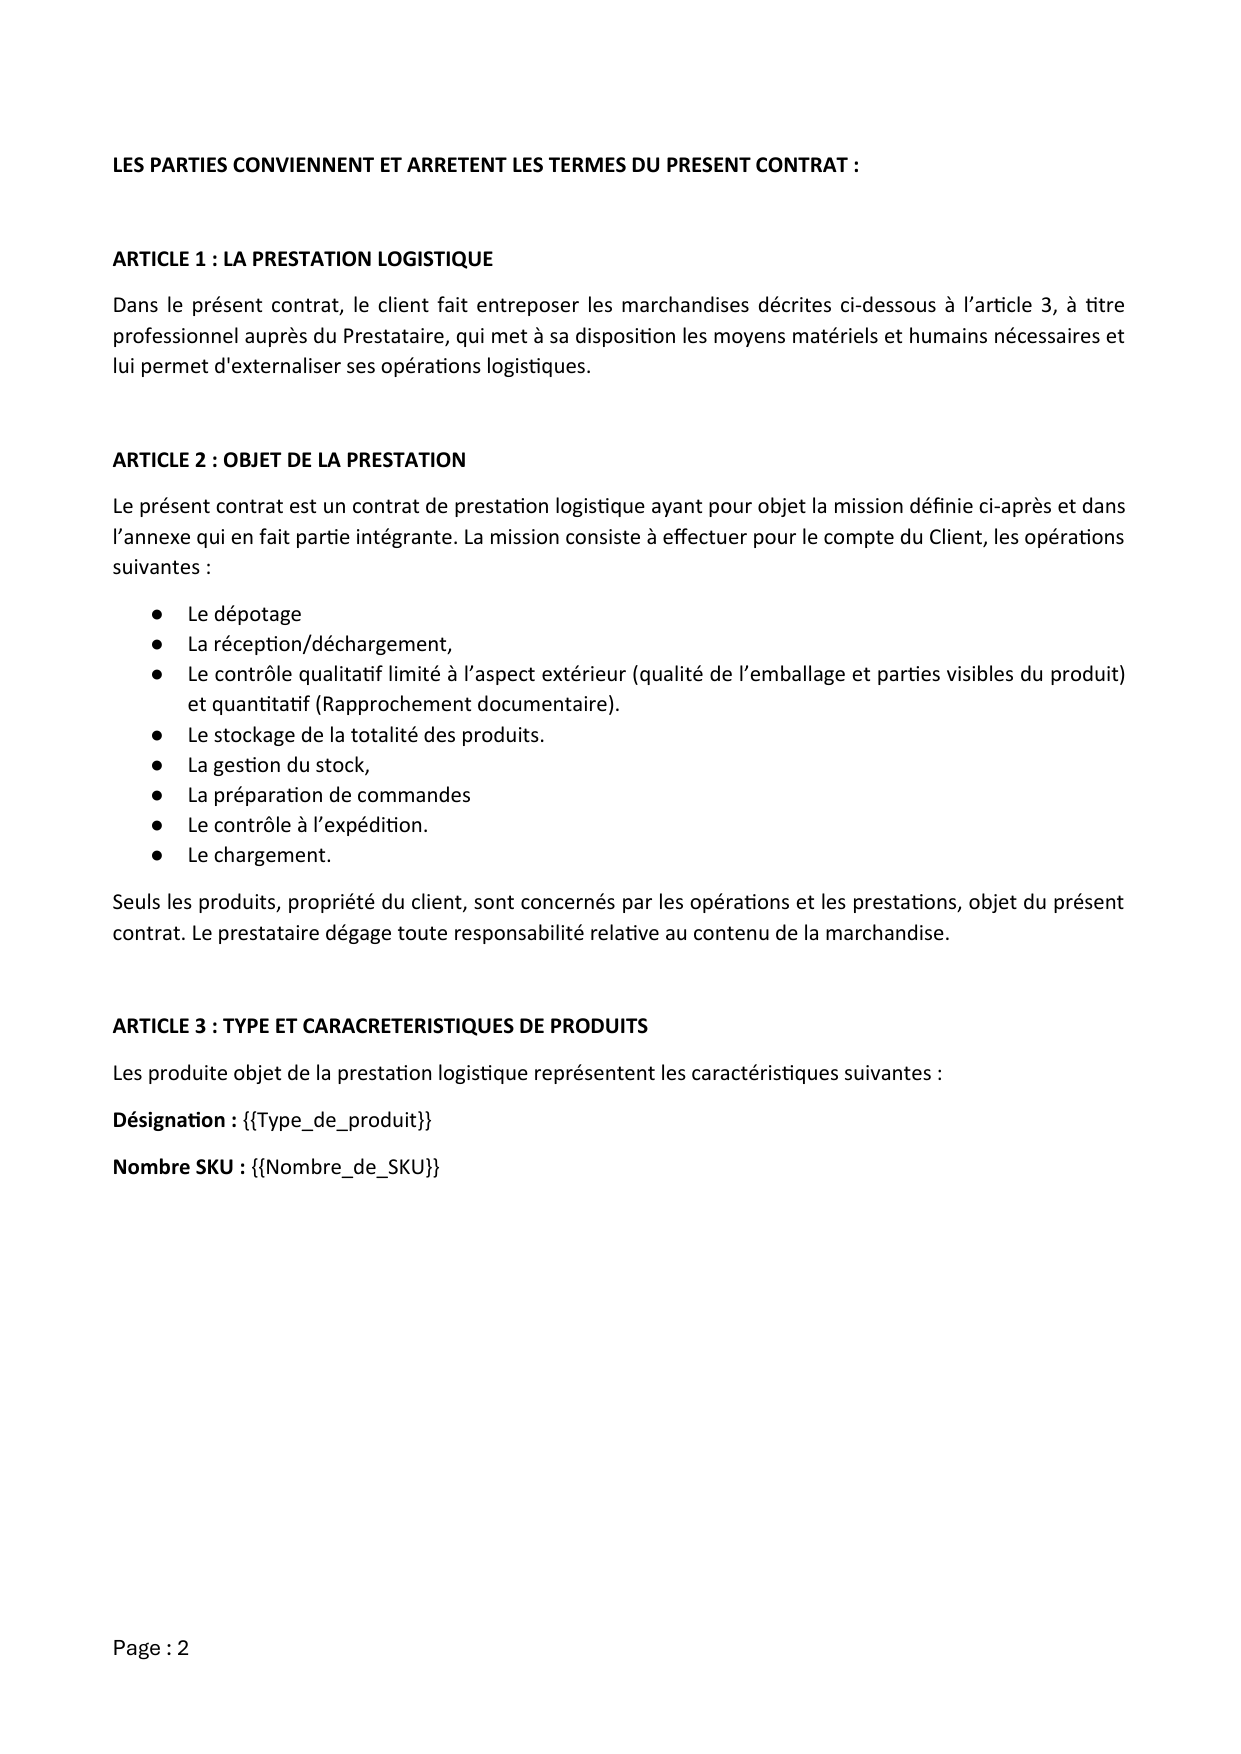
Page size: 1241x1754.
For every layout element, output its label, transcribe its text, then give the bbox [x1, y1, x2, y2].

text Désignation : ﻿{{Type_de_produit}} [112, 1105, 1128, 1133]
list Le contrôle qualitatif limité à l’aspect extérieur (qualité de l’emballage et parties visibles du produit) et quantitatif (Rapprochement documentaire). [150, 659, 1128, 718]
text Le présent contrat est un contrat de prestation logistique ayant pour objet la mission définie ci-après et dans l’annexe qui en fait partie intégrante. La mission consiste à effectuer pour le compte du Client, les opérations suivantes : [112, 492, 1128, 580]
text ARTICLE 1 : LA PRESTATION LOGISTIQUE [112, 244, 1128, 272]
text ARTICLE 3 : TYPE ET CARACRETERISTIQUES DE PRODUITS [112, 1011, 1128, 1039]
list La réception/déchargement, [150, 629, 1128, 657]
list Le chargement. [150, 841, 1128, 869]
list Le stockage de la totalité des produits. [150, 720, 1128, 748]
list La gestion du stock, [150, 750, 1128, 778]
text Seuls les produits, propriété du client, sont concernés par les opérations et les prestations, objet du présent contrat. Le prestataire dégage toute responsabilité relative au contenu de la marchandise. [112, 887, 1128, 946]
text ARTICLE 2 : OBJET DE LA PRESTATION [112, 445, 1128, 473]
text LES PARTIES CONVIENNENT ET ARRETENT LES TERMES DU PRESENT CONTRAT : [112, 150, 1128, 178]
list Le contrôle à l’expédition. [150, 810, 1128, 838]
list La préparation de commandes [150, 780, 1128, 808]
text Nombre SKU : ﻿{{Nombre_de_SKU}} [112, 1152, 1128, 1180]
text Les produite objet de la prestation logistique représentent les caractéristiques suivantes : [112, 1058, 1128, 1086]
text Dans le présent contrat, le client fait entreposer les marchandises décrites ci-dessous à l’article 3, à titre professionnel auprès du Prestataire, qui met à sa disposition les moyens matériels et humains nécessaires et lui permet d'externaliser ses opérations logistiques. [112, 291, 1128, 379]
list Le dépotage [150, 599, 1128, 627]
